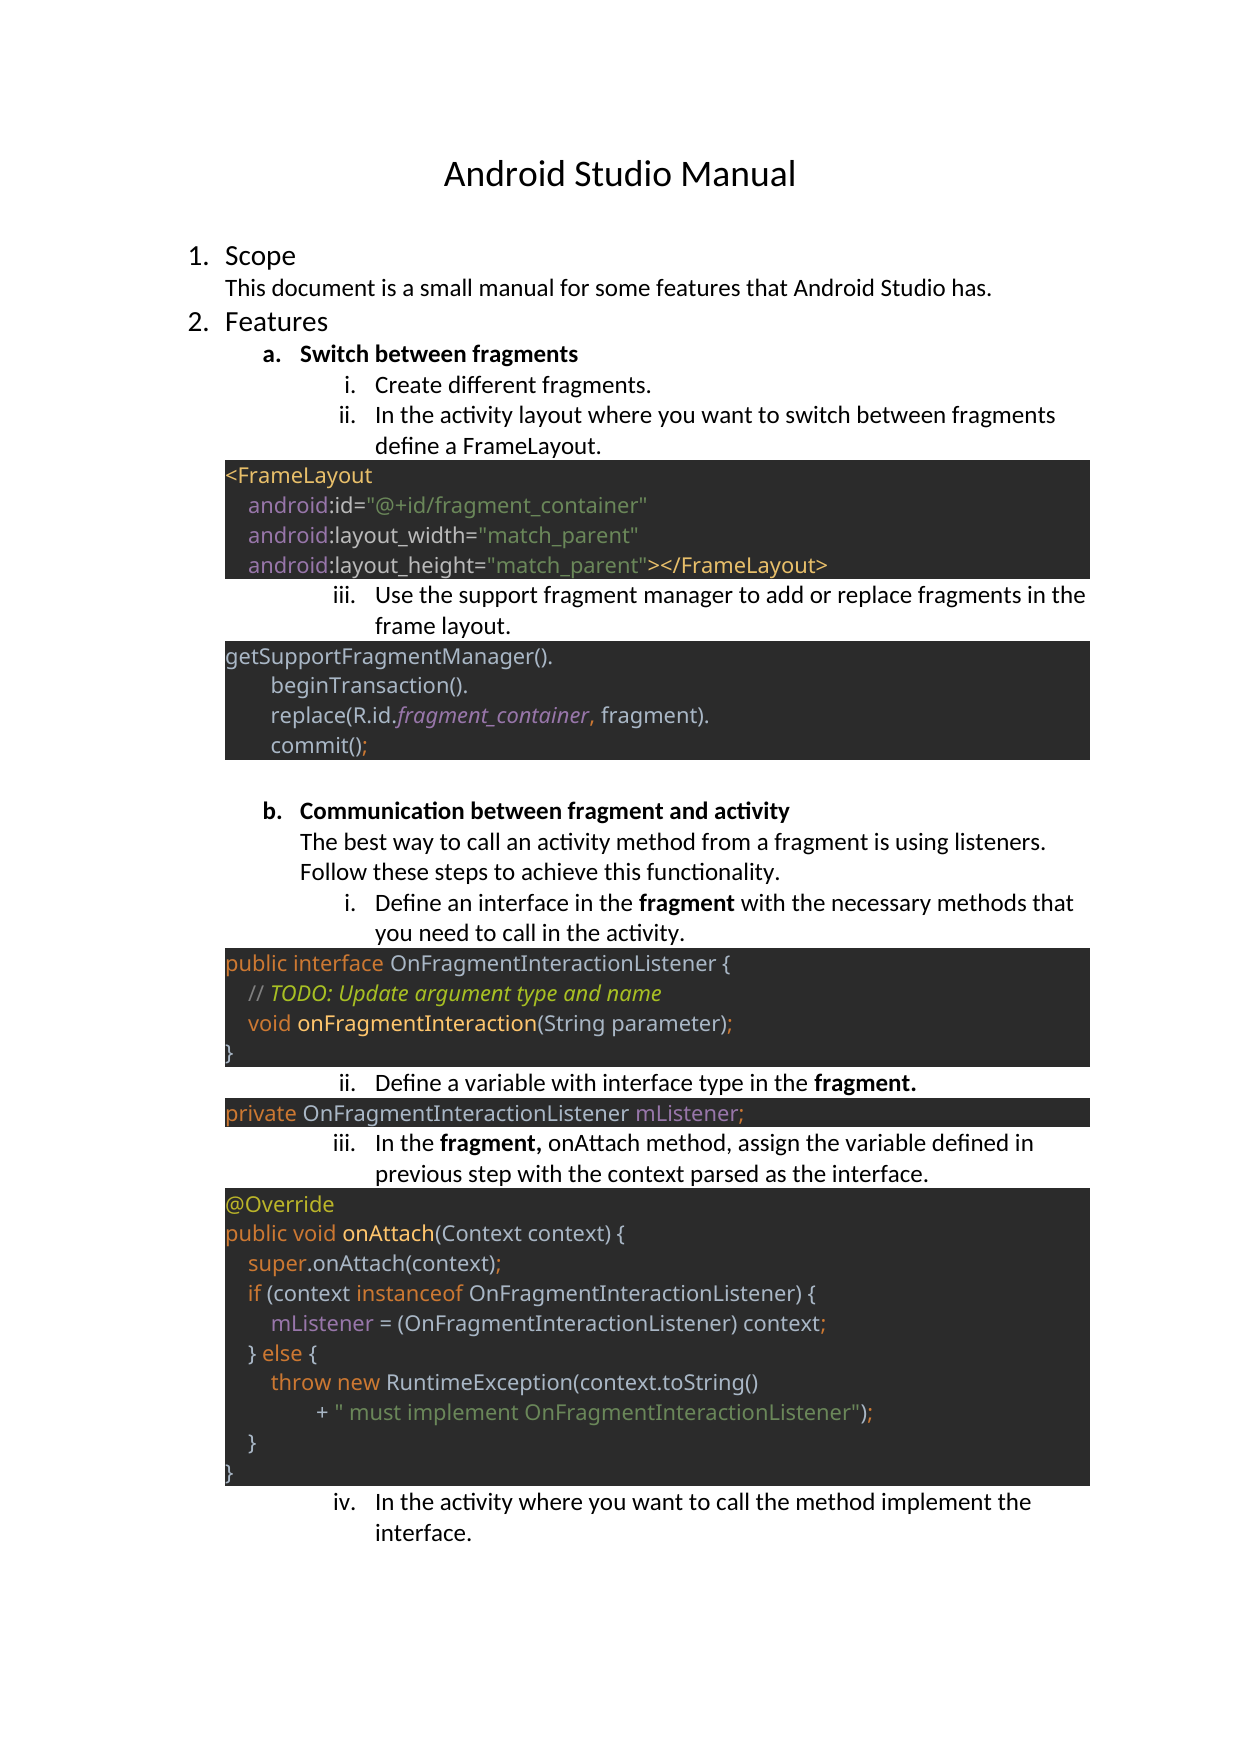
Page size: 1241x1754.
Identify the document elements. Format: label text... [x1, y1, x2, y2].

list Scope [187, 237, 1090, 272]
list This document is a small manual for some features that Android Studio has. [225, 272, 1090, 303]
list Create different fragments. [356, 369, 1090, 399]
text @Override public void onAttach(Context context) { super.onAttach(context); if (context instanceof OnFragmentInteractionListener) { mListener = (OnFragmentInteractionListener) context; } else { throw new RuntimeException(context.toString() + " must implement OnFragmentInteractionListener"); } } [225, 1188, 1090, 1486]
list public interface OnFragmentInteractionListener { // TODO: Update argument type and name void onFragmentInteraction(String parameter); } [225, 948, 1090, 1067]
list In the activity where you want to call the method implement the interface. [356, 1486, 1090, 1547]
list In the activity layout where you want to switch between fragments define a FrameLayout. [356, 399, 1090, 460]
list Switch between fragments [262, 338, 1090, 369]
list Define an interface in the fragment with the necessary methods that you need to call in the activity. [356, 887, 1090, 948]
text Android Studio Manual [150, 150, 1090, 196]
list Features [187, 303, 1090, 338]
text private OnFragmentInteractionListener mListener; [225, 1098, 1090, 1127]
list The best way to call an activity method from a fragment is using listeners. Follow these steps to achieve this functionality. [300, 826, 1090, 887]
list Communication between fragment and activity [262, 795, 1090, 826]
text <FrameLayout android:id="@+id/fragment_container" android:layout_width="match_parent" android:layout_height="match_parent"></FrameLayout> [225, 460, 1090, 579]
text getSupportFragmentManager(). beginTransaction(). replace(R.id.fragment_container, fragment). commit(); [225, 641, 1090, 760]
list Use the support fragment manager to add or replace fragments in the frame layout. [356, 579, 1090, 641]
list Define a variable with interface type in the fragment. [356, 1067, 1090, 1098]
list In the fragment, onAttach method, assign the variable defined in previous step with the context parsed as the interface. [356, 1127, 1090, 1188]
